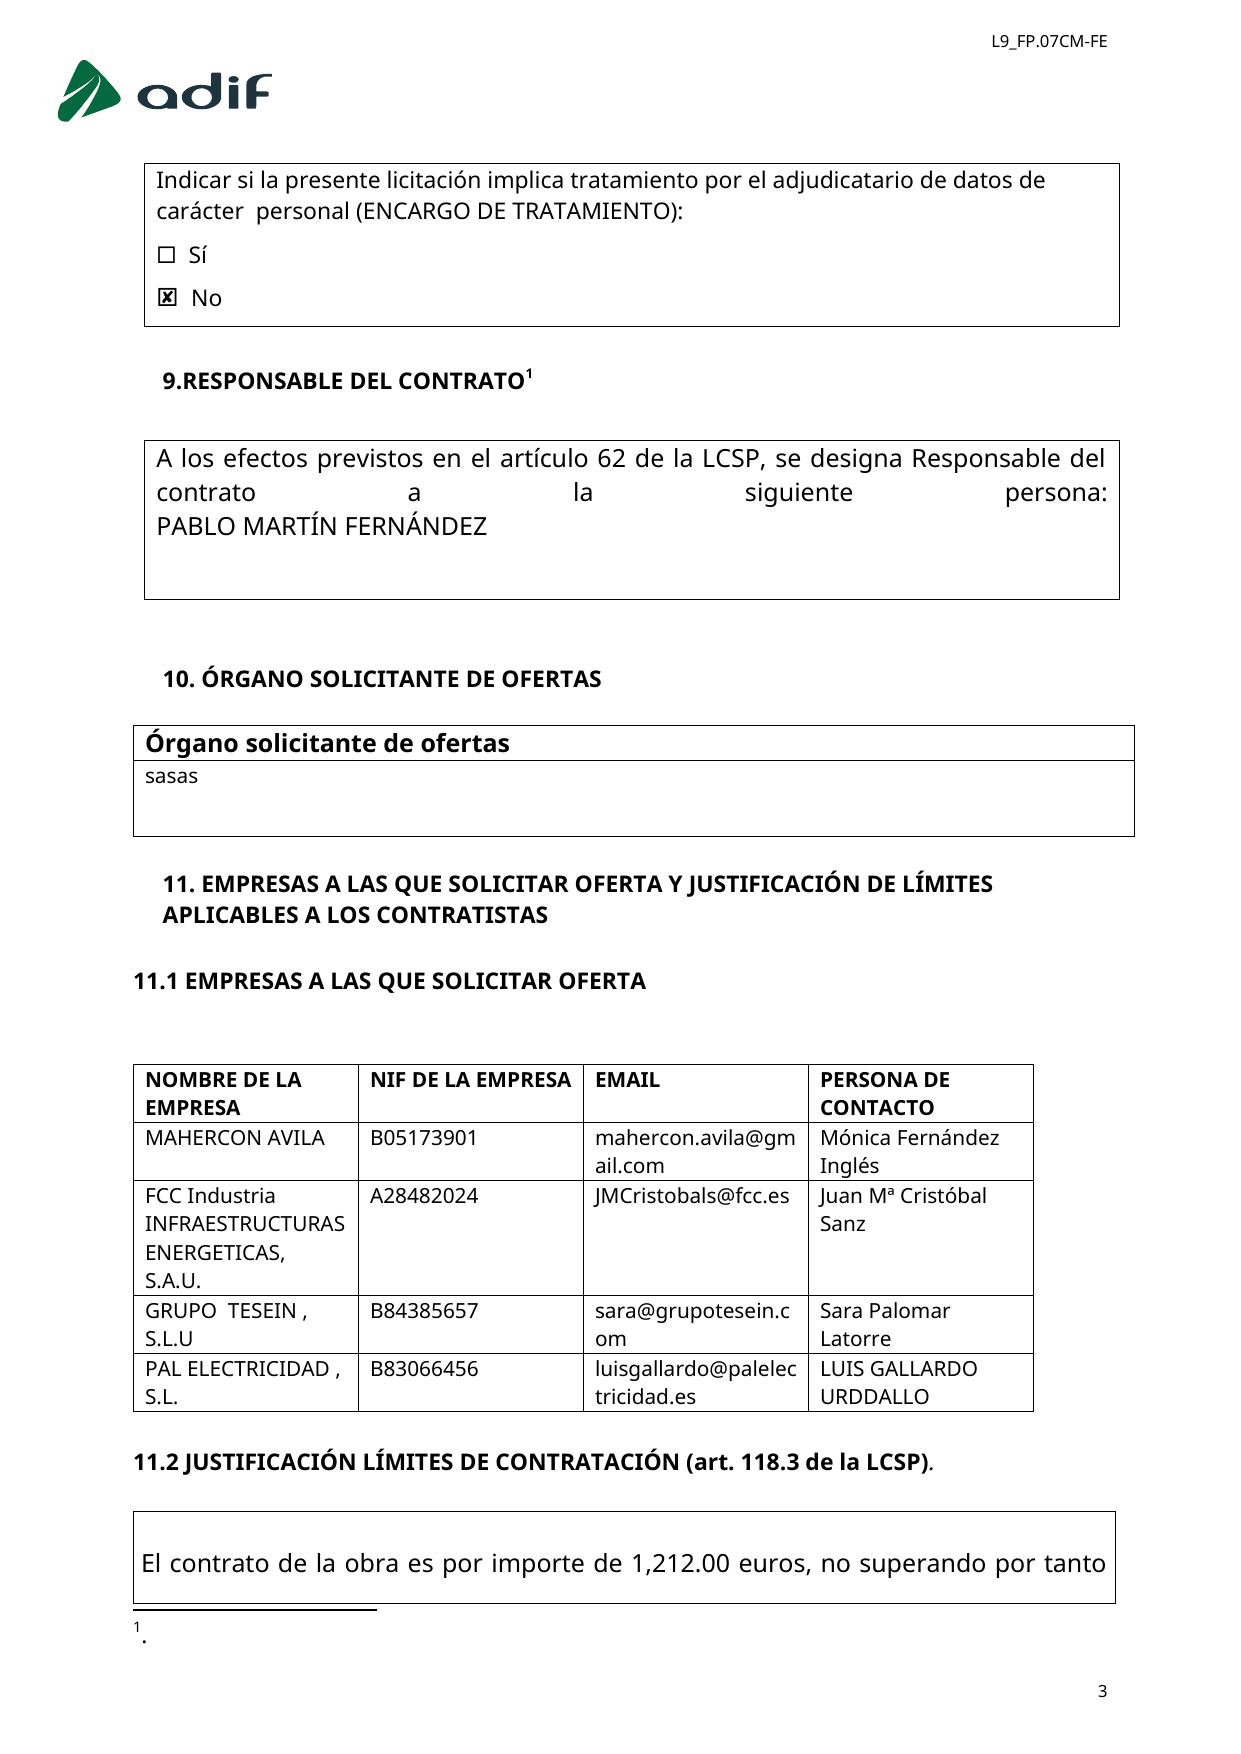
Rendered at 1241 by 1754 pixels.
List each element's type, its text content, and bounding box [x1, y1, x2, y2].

table_cell A28482024 [359, 1181, 583, 1295]
subtitle 10. ÓRGANO SOLICITANTE DE OFERTAS [162, 663, 1107, 694]
table_cell luisgallardo@palelectricidad.es [584, 1354, 808, 1411]
table_cell Sara Palomar Latorre [809, 1296, 1033, 1353]
table_header EMAIL [584, 1065, 808, 1122]
table_header PERSONA DE CONTACTO [809, 1065, 1033, 1122]
table_cell LUIS GALLARDO URDDALLO [809, 1354, 1033, 1411]
table_cell B05173901 [359, 1123, 583, 1180]
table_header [134, 1512, 1115, 1602]
table_cell FCC Industria INFRAESTRUCTURAS ENERGETICAS, S.A.U. [134, 1181, 358, 1295]
table_header Indicar si la presente licitación implica tratamiento por el adjudicatario de datos de carácter personal (ENCARGO DE TRATAMIENTO): Sí No [145, 164, 1119, 326]
table_cell B84385657 [359, 1296, 583, 1353]
table_cell Juan Mª Cristóbal Sanz [809, 1181, 1033, 1295]
table_cell JMCristobals@fcc.es [584, 1181, 808, 1295]
table_cell PAL ELECTRICIDAD , S.L. [134, 1354, 358, 1411]
table_header NIF DE LA EMPRESA [359, 1065, 583, 1122]
table_header NOMBRE DE LA EMPRESA [134, 1065, 358, 1122]
table_header A los efectos previstos en el artículo 62 de la LCSP, se designa Responsable del contrato a la siguiente persona: PABLO MARTÍN FERNÁNDEZ [145, 441, 1119, 599]
text 9.RESPONSABLE DEL CONTRATO [162, 364, 1077, 396]
table_cell MAHERCON AVILA [134, 1123, 358, 1180]
subtitle 11.2 JUSTIFICACIÓN LÍMITES DE CONTRATACIÓN (art. 118.3 de la LCSP). [133, 1446, 1107, 1477]
table_cell sara@grupotesein.com [584, 1296, 808, 1353]
table_cell mahercon.avila@gmail.com [584, 1123, 808, 1180]
table_cell Mónica Fernández Inglés [809, 1123, 1033, 1180]
subtitle 11. EMPRESAS A LAS QUE SOLICITAR OFERTA Y JUSTIFICACIÓN DE LÍMITES APLICABLES A LOS CONTRATISTAS [162, 868, 1107, 931]
text 11.1 EMPRESAS A LAS QUE SOLICITAR OFERTA [133, 965, 1107, 996]
table_cell GRUPO TESEIN , S.L.U [134, 1296, 358, 1353]
table_cell B83066456 [359, 1354, 583, 1411]
table_header Órgano solicitante de ofertas [134, 726, 1134, 760]
table_cell sasas [134, 761, 1134, 836]
